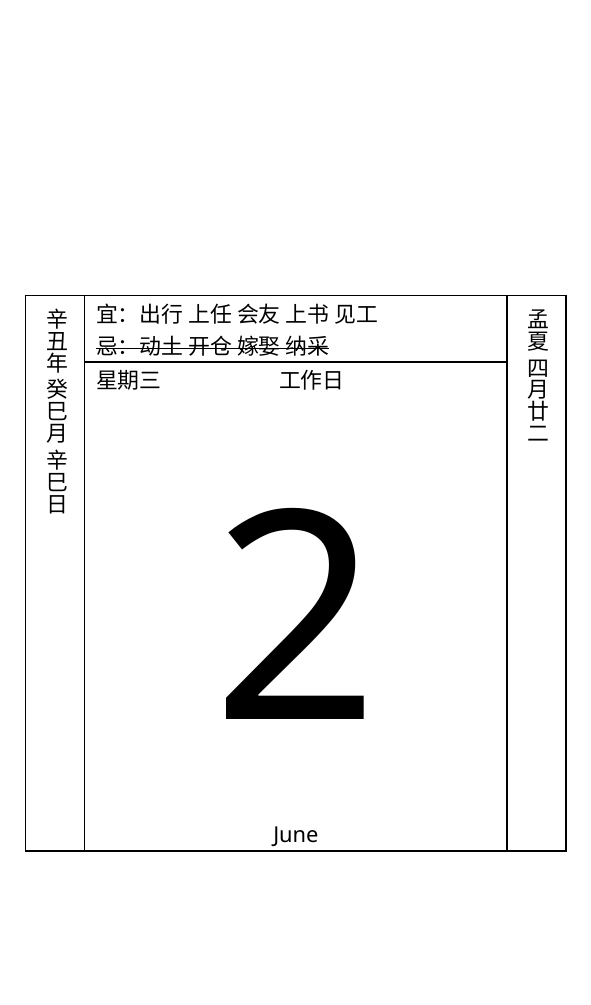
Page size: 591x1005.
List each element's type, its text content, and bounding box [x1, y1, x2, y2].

table_header 孟夏 四月廿二 [508, 296, 565, 850]
table_header 辛丑年 癸巳月 辛巳日 [26, 296, 84, 850]
table_cell 星期三 工作日 2 June [85, 363, 506, 850]
table_header 宜：出行 上任 会友 上书 见工 忌：动土 开仓 嫁娶 纳采 [85, 296, 506, 361]
